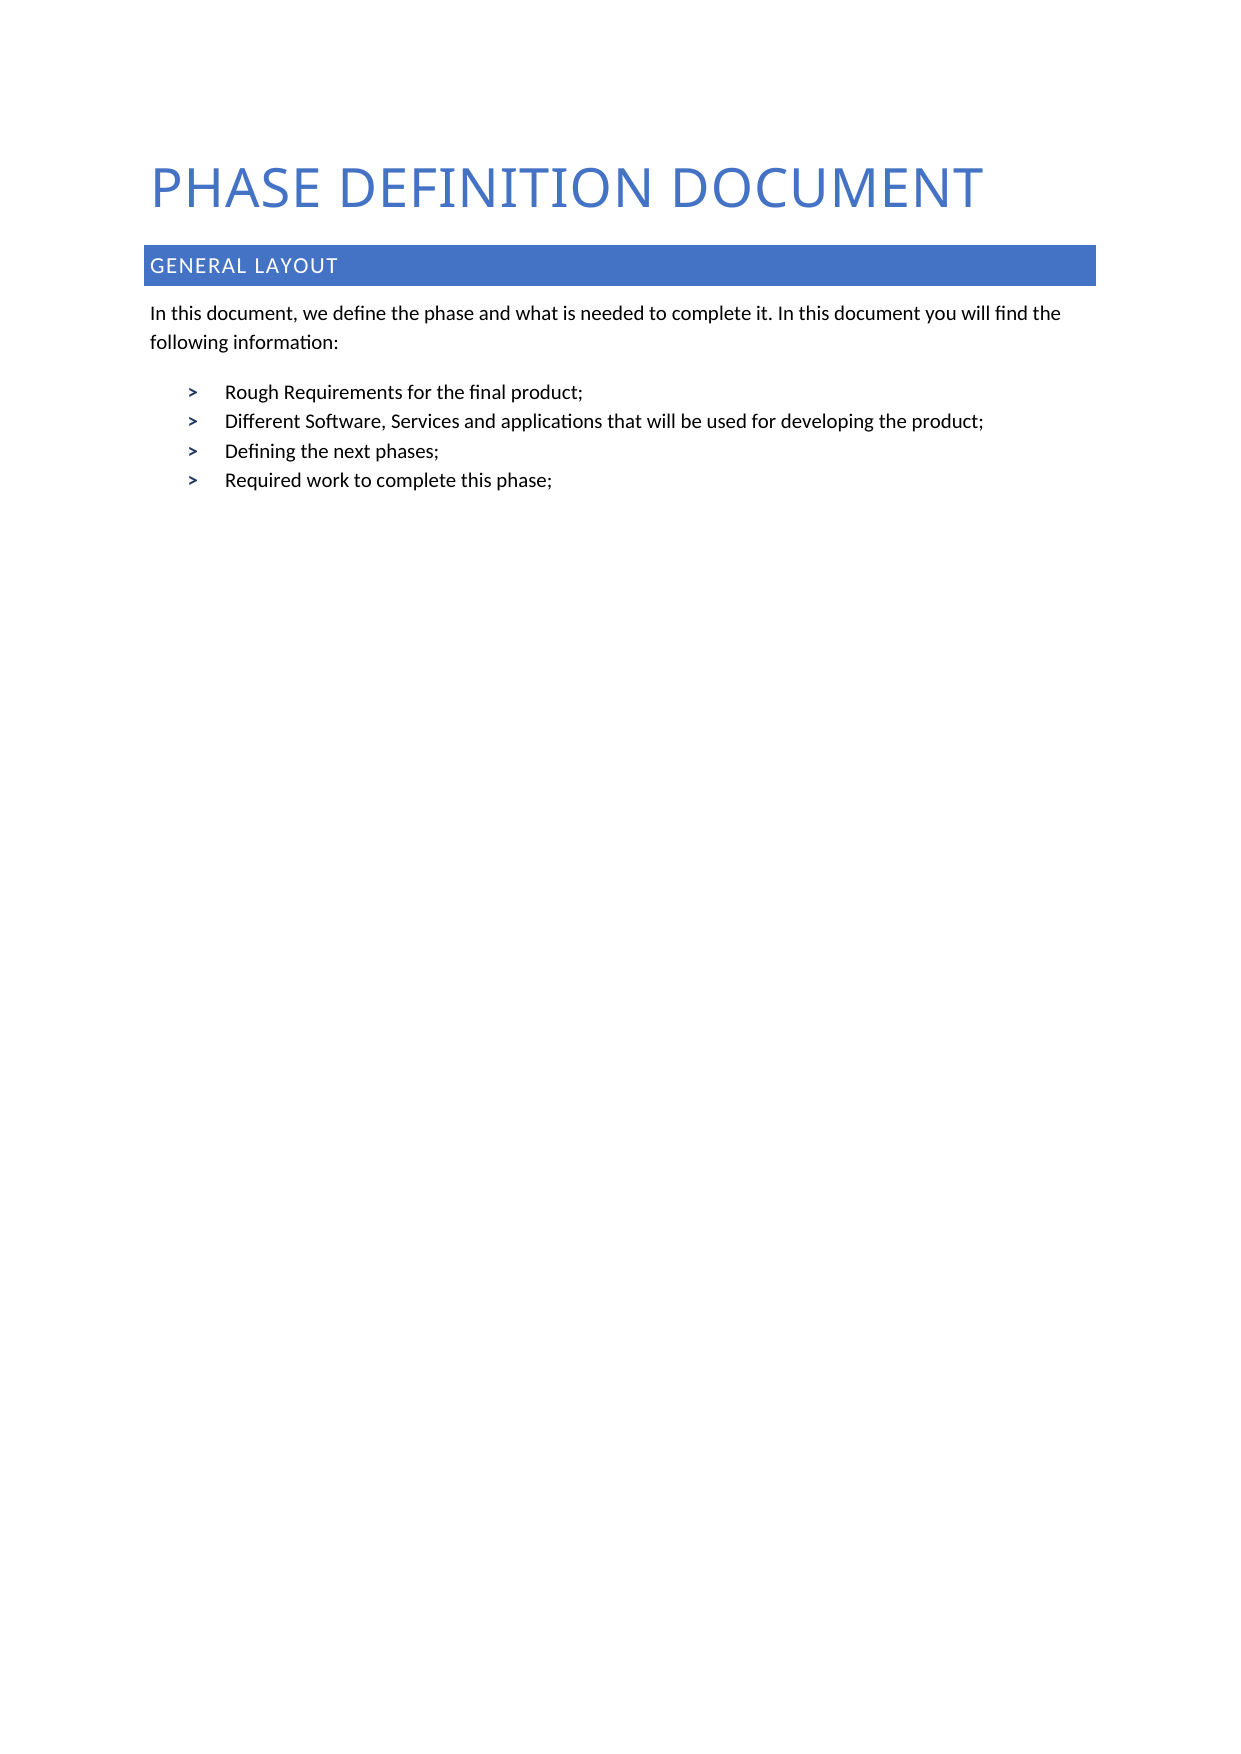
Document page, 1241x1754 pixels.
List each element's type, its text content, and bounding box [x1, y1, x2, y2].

list Different Software, Services and applications that will be used for developing the product; [187, 409, 1090, 434]
subtitle General layout [150, 251, 1090, 279]
list Rough Requirements for the final product; [187, 379, 1090, 405]
text In this document, we define the phase and what is needed to complete it. In this document you will find the following information: [150, 300, 1090, 355]
list Required work to complete this phase; [187, 467, 1090, 492]
list Defining the next phases; [187, 438, 1090, 463]
title Phase Definition Document [150, 150, 1090, 224]
